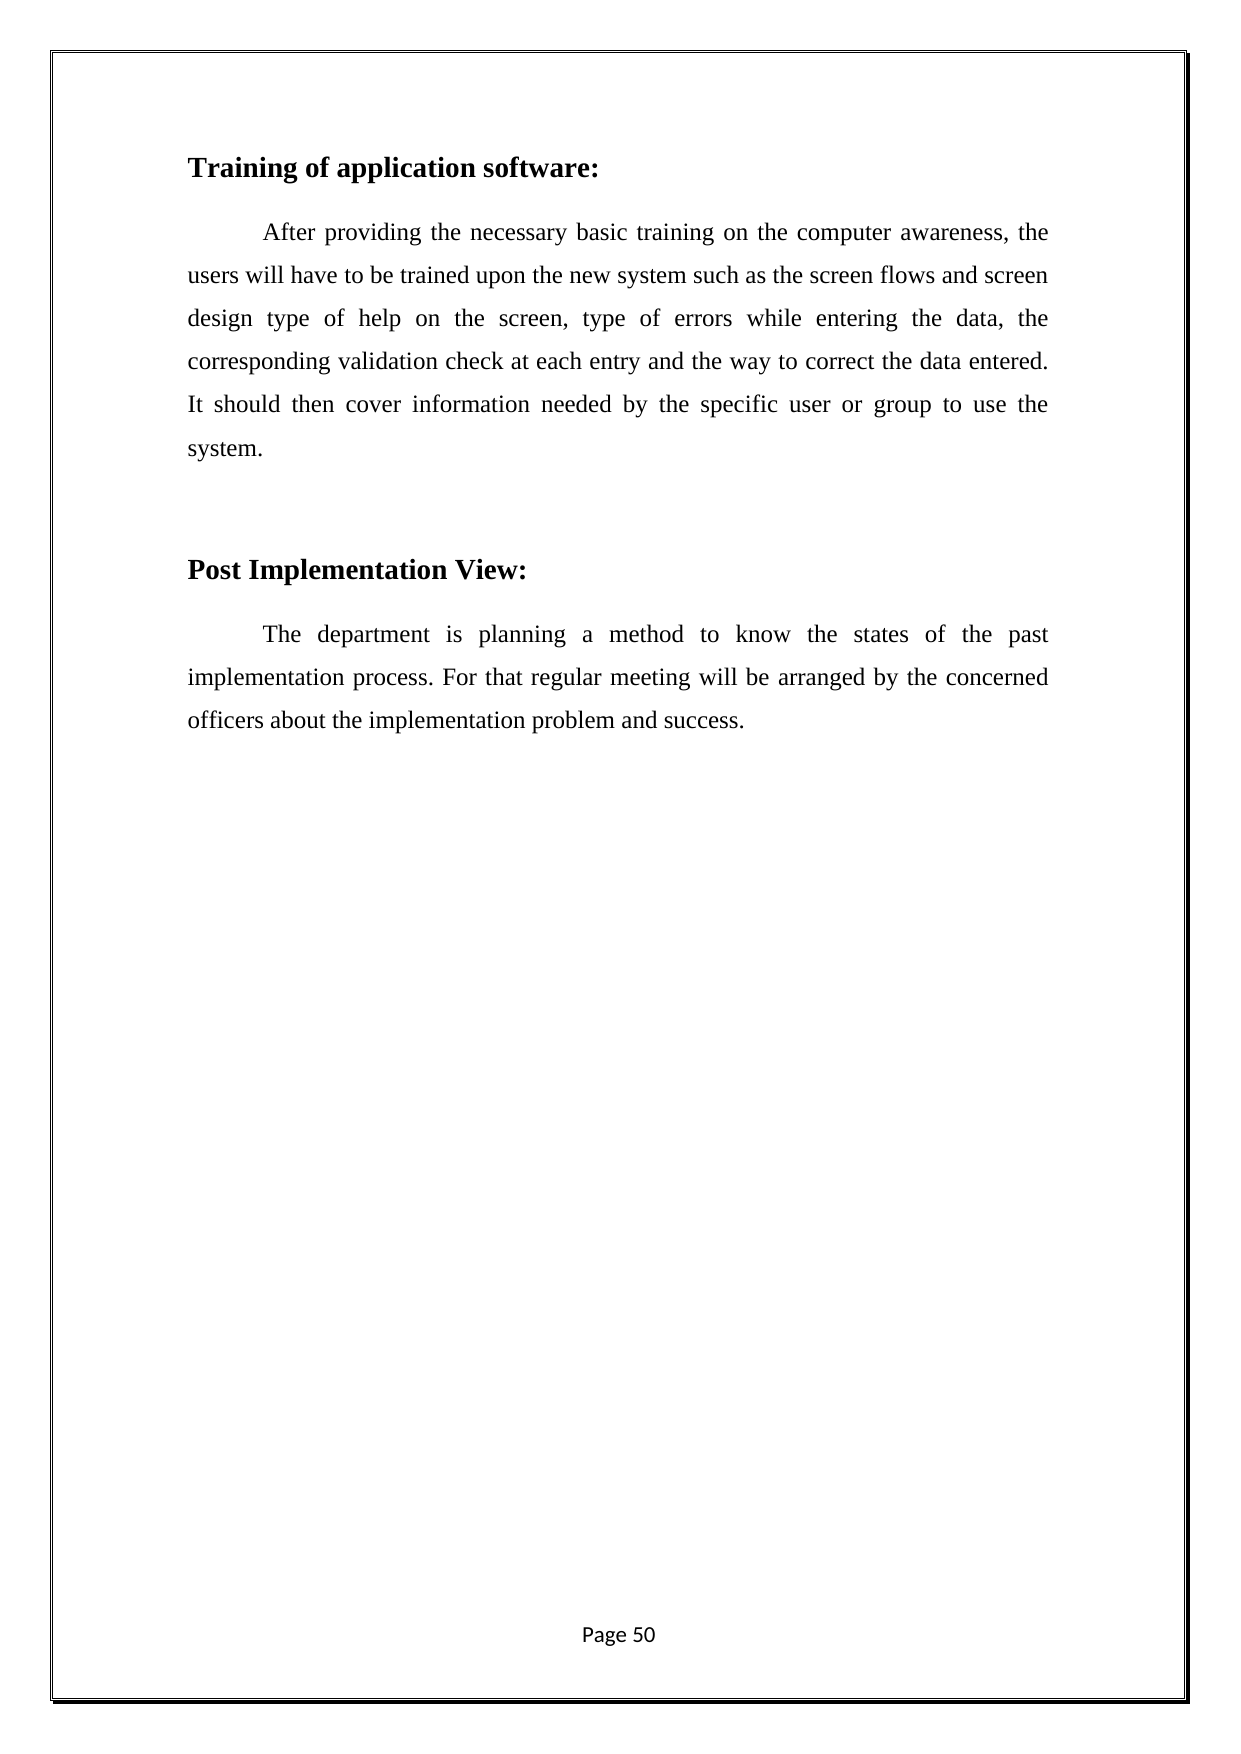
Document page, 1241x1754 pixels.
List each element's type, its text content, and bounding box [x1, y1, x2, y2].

text The department is planning a method to know the states of the past implementation process. For that regular meeting will be arranged by the concerned officers about the implementation problem and success. [187, 619, 1049, 734]
text Post Implementation View: [187, 552, 1049, 586]
text Training of application software: [187, 150, 1049, 183]
text After providing the necessary basic training on the computer awareness, the users will have to be trained upon the new system such as the screen flows and screen design type of help on the screen, type of errors while entering the data, the corresponding validation check at each entry and the way to correct the data entered. It should then cover information needed by the specific user or group to use the system. [187, 217, 1049, 461]
